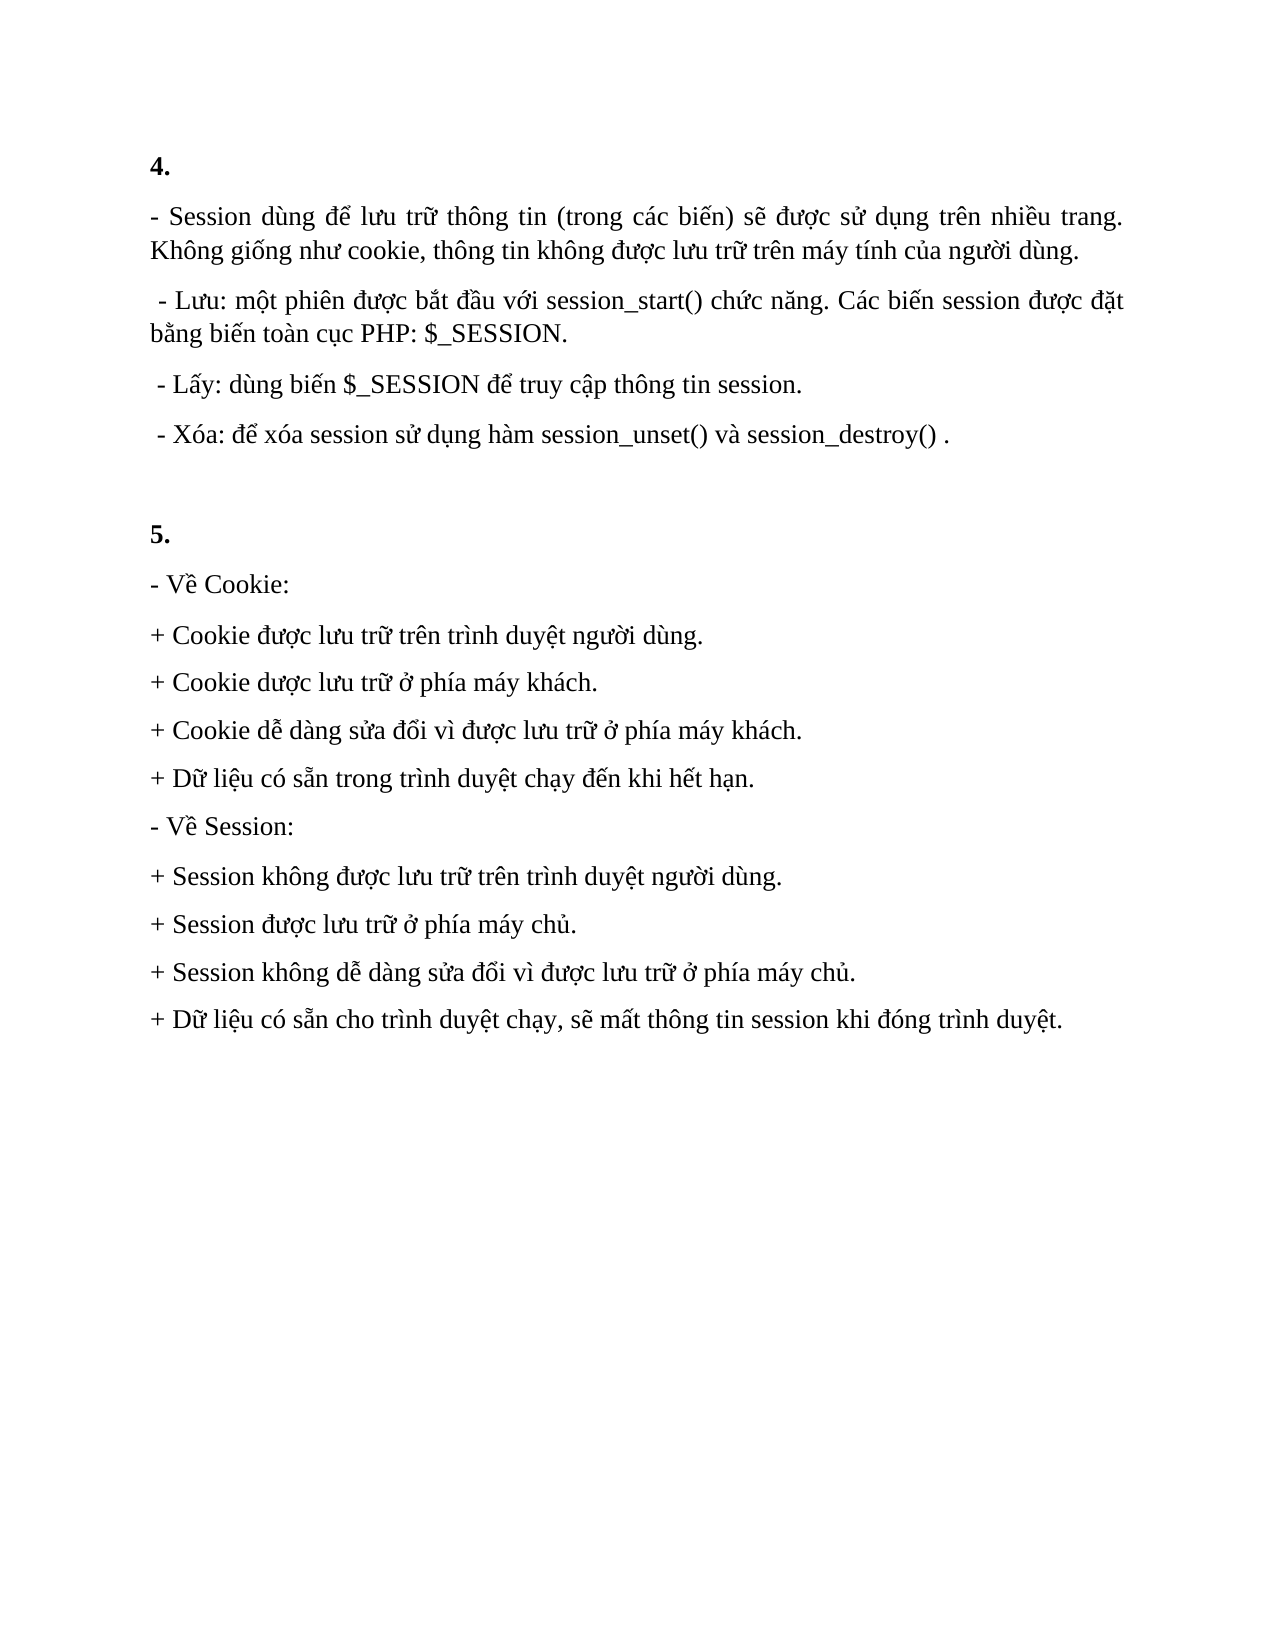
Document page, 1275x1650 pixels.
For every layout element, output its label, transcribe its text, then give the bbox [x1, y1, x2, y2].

text 5. [150, 518, 1125, 549]
text + Cookie dễ dàng sửa đổi vì được lưu trữ ở phía máy khách. [150, 714, 1125, 746]
text - Session dùng để lưu trữ thông tin (trong các biến) sẽ được sử dụng trên nhiều trang. Không giống như cookie, thông tin không được lưu trữ trên máy tính của người dùng. [150, 200, 1125, 265]
text + Session được lưu trữ ở phía máy chủ. [150, 908, 1125, 939]
text - Lấy: dùng biến $_SESSION để truy cập thông tin session. [150, 368, 1125, 399]
text + Session không được lưu trữ trên trình duyệt người dùng. [150, 860, 1125, 891]
text + Cookie dược lưu trữ ở phía máy khách. [150, 667, 1125, 698]
text + Session không dễ dàng sửa đổi vì được lưu trữ ở phía máy chủ. [150, 956, 1125, 987]
text - Về Cookie: [150, 568, 1125, 600]
text + Dữ liệu có sẵn trong trình duyệt chạy đến khi hết hạn. [150, 762, 1125, 793]
text + Cookie được lưu trữ trên trình duyệt người dùng. [150, 619, 1125, 650]
text - Xóa: để xóa session sử dụng hàm session_unset() và session_destroy() . [150, 418, 1125, 449]
text 4. [150, 150, 1125, 181]
text - Lưu: một phiên được bắt đầu với session_start() chức năng. Các biến session được đặt bằng biến toàn cục PHP: $_SESSION. [150, 284, 1125, 349]
text + Dữ liệu có sẵn cho trình duyệt chạy, sẽ mất thông tin session khi đóng trình duyệt. [150, 1004, 1125, 1035]
text - Về Session: [150, 810, 1125, 841]
